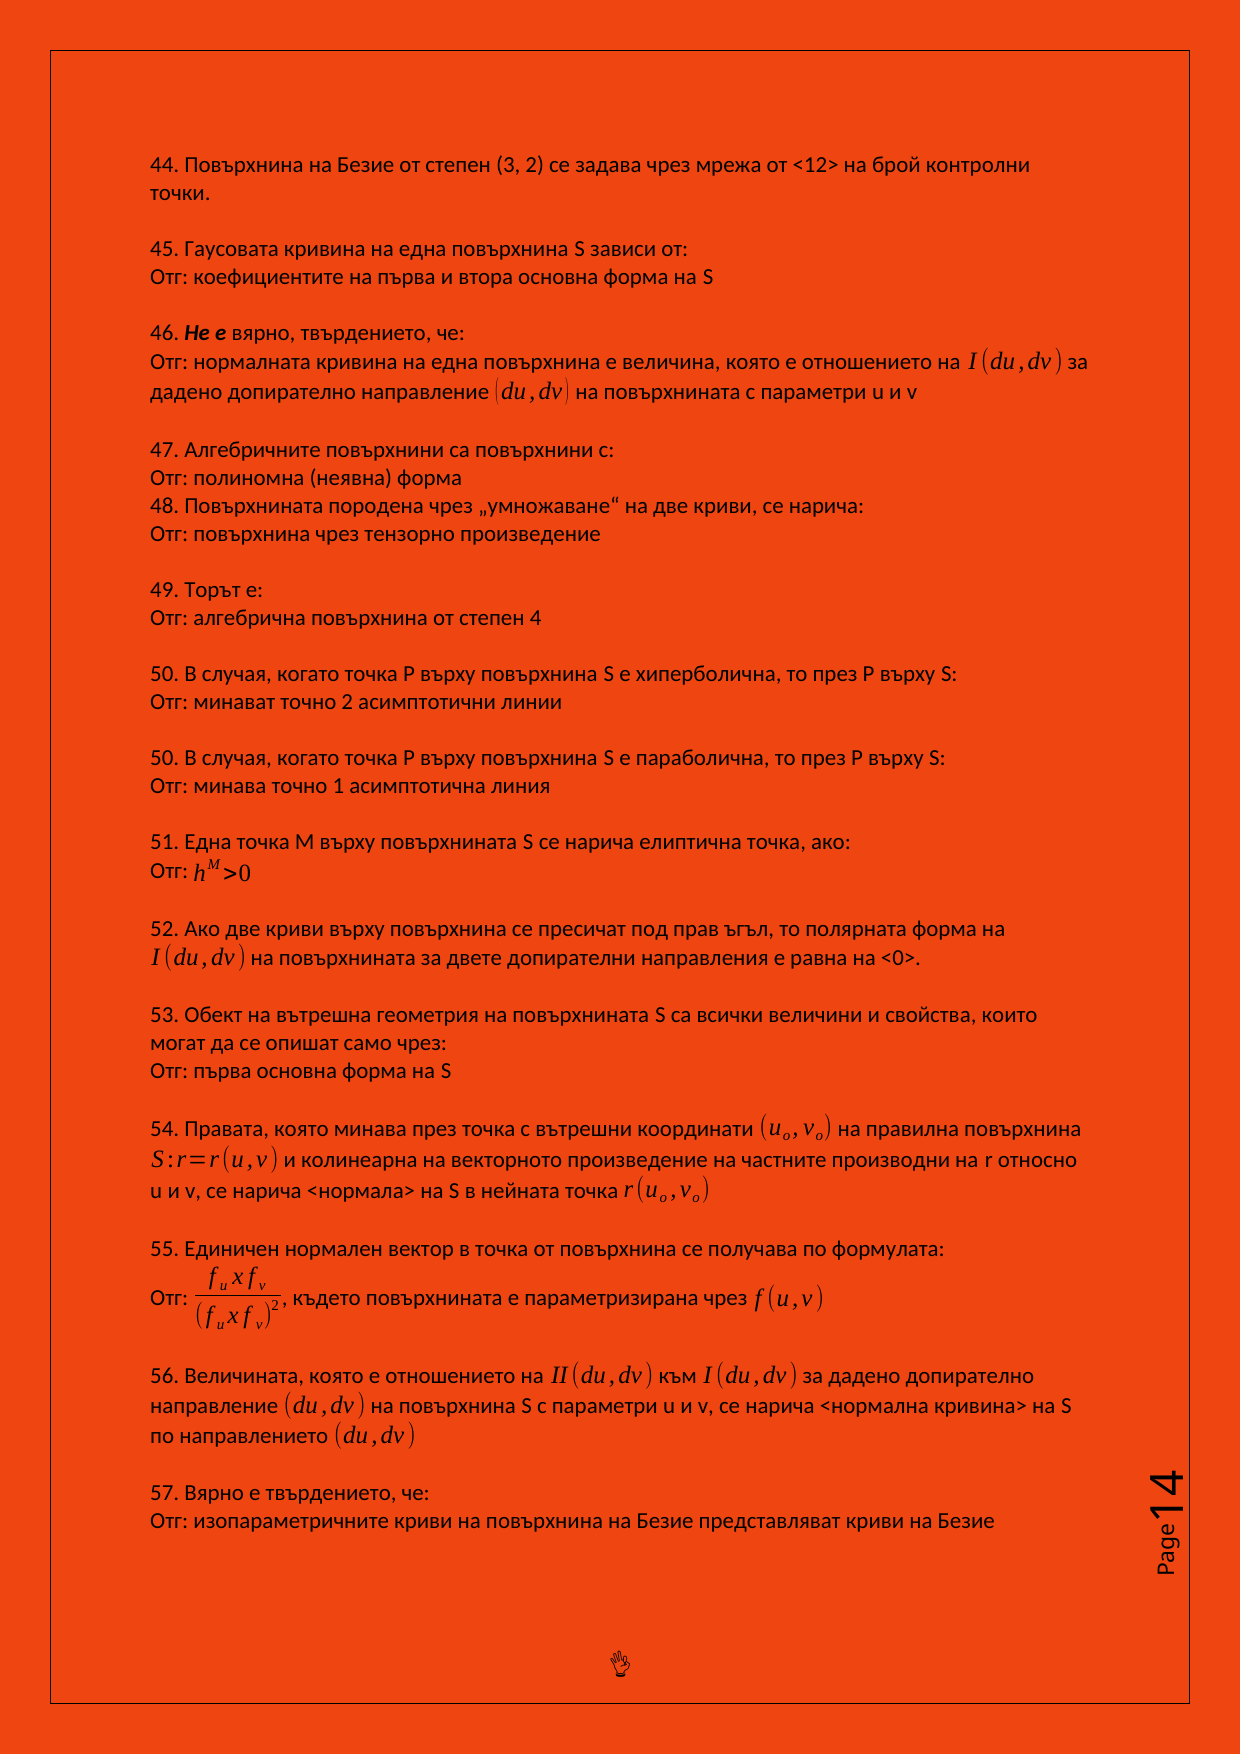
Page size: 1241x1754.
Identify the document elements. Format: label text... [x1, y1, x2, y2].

text 53. Обект на вътрешна геометрия на повърхнината S са всички величини и свойства, които могат да се опишат само чрез: [150, 1000, 1090, 1056]
text Отг: минават точно 2 асимптотични линии [150, 687, 1090, 715]
text Отг: коефициентите на първа и втора основна форма на S [150, 262, 1090, 290]
text 47. Алгебричните повърхнини са повърхнини с: [150, 435, 1090, 463]
text Отг: повърхнина чрез тензорно произведение [150, 519, 1090, 547]
text 50. В случая, когато точка Р върху повърхнина S е параболична, то през Р върху S: [150, 743, 1090, 771]
text Отг: , където повърхнината е параметризирана чрез [150, 1262, 1090, 1332]
text 44. Повърхнина на Безие от степен (3, 2) се задава чрез мрежа от <12> на брой контролни точки. [150, 150, 1090, 206]
text 49. Торът е: [150, 575, 1090, 603]
text Отг: нормалната кривина на една повърхнина е величина, която е отношението на за дадено допирателно направление на повърхнината с параметри u и v [150, 346, 1090, 407]
text Отг: [150, 855, 1090, 886]
text 57. Вярно е твърдението, че: [150, 1478, 1090, 1506]
text 56. Величината, която е отношението на към за дадено допирателно направление на повърхнина S с параметри u и v, се нарича <нормална кривина> на S по направлението [150, 1360, 1090, 1450]
text Отг: първа основна форма на S [150, 1056, 1090, 1084]
text Отг: алгебрична повърхнина от степен 4 [150, 603, 1090, 631]
text 45. Гаусовата кривина на една повърхнина S зависи от: [150, 234, 1090, 262]
text 48. Повърхнината породена чрез „умножаване“ на две криви, се нарича: [150, 491, 1090, 519]
text Отг: изопараметричните криви на повърхнина на Безие представляват криви на Безие [150, 1506, 1090, 1534]
text 54. Правата, която минава през точка с вътрешни координати на правилна повърхнина и колинеарна на векторното произведение на частните производни на r относно u и v, се нарича <нормала> на S в нейната точка [150, 1112, 1090, 1206]
text Отг: полиномна (неявна) форма [150, 463, 1090, 491]
text 55. Единичен нормален вектор в точка от повърхнина се получава по формулата: [150, 1234, 1090, 1262]
text 50. В случая, когато точка Р върху повърхнина S е хиперболична, то през Р върху S: [150, 659, 1090, 687]
text 51. Една точка М върху повърхнината S се нарича елиптична точка, ако: [150, 827, 1090, 855]
text Отг: минава точно 1 асимптотична линия [150, 771, 1090, 799]
text 46. Не е вярно, твърдението, че: [150, 318, 1090, 346]
text 52. Ако две криви върху повърхнина се пресичат под прав ъгъл, то полярната форма на на повърхнината за двете допирателни направления е равна на <0>. [150, 914, 1090, 972]
